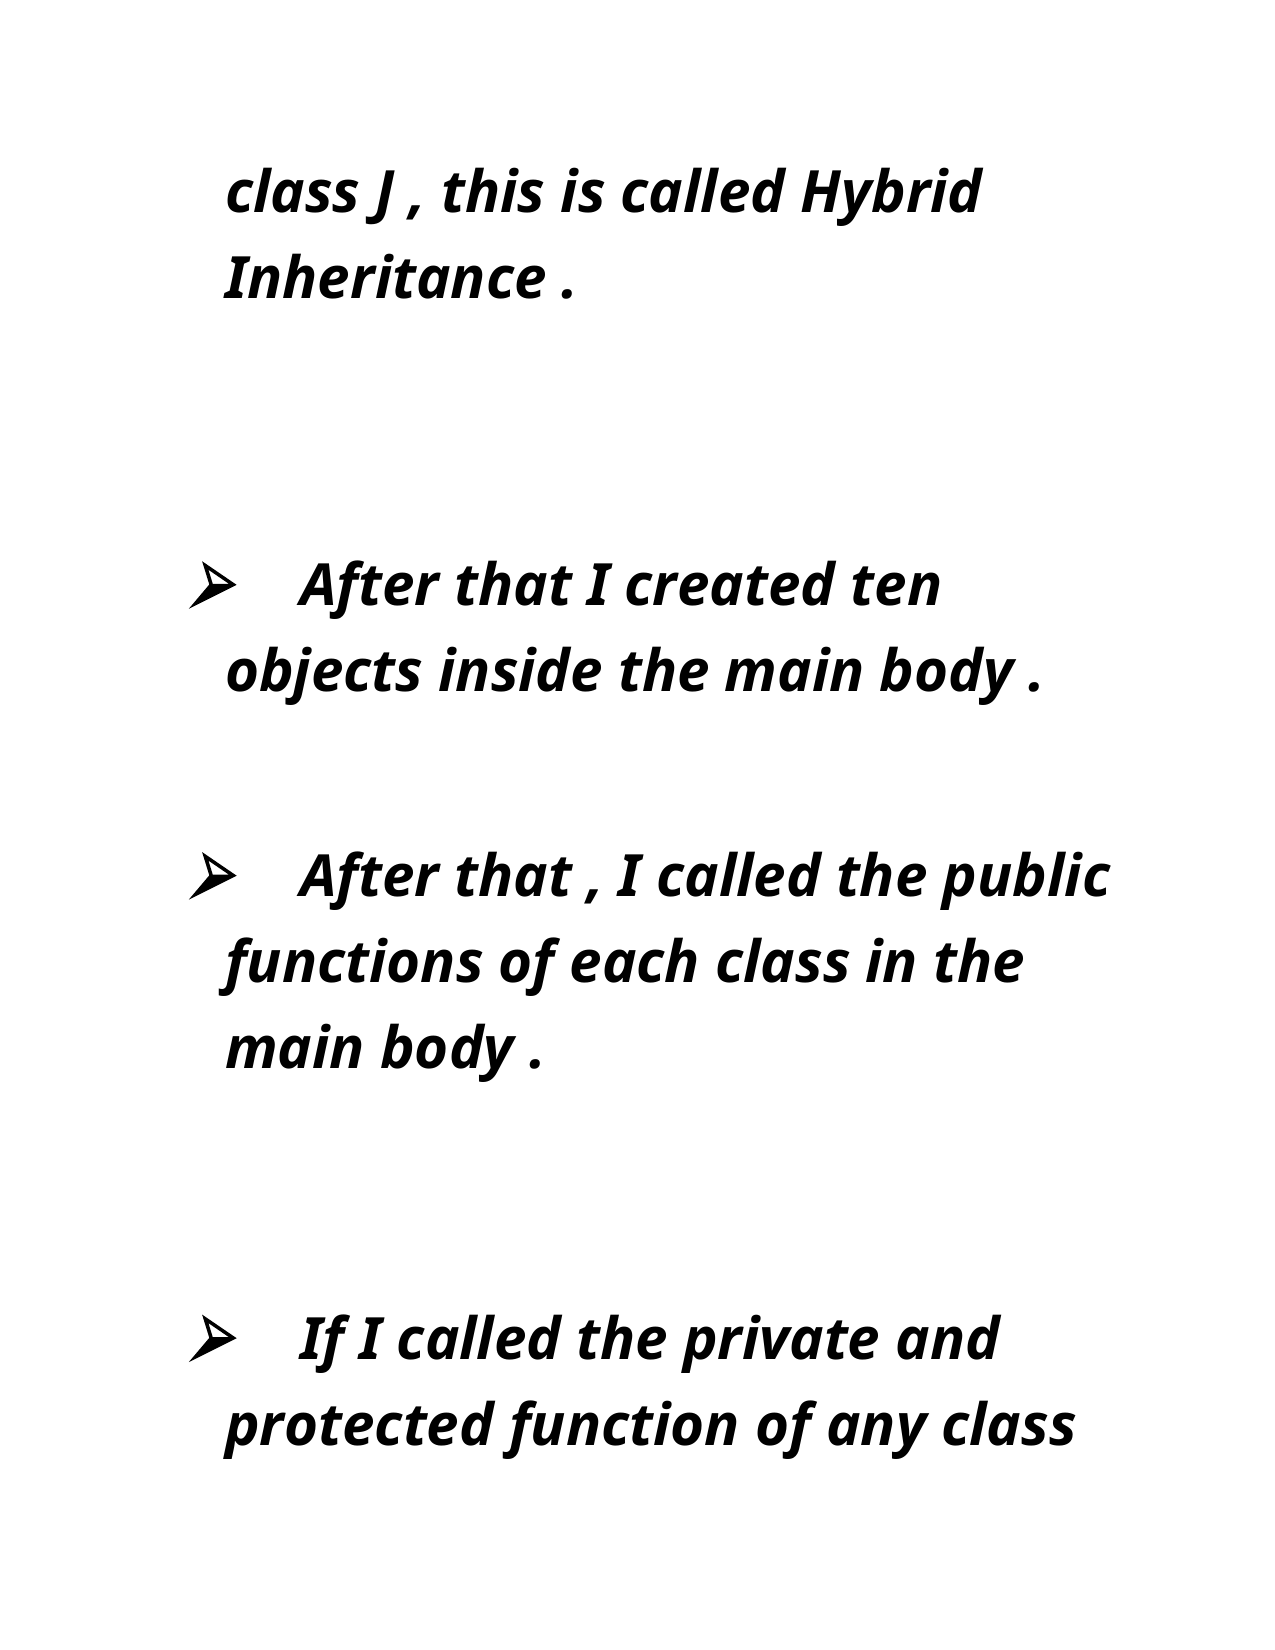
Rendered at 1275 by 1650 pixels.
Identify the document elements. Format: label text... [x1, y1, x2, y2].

list After that I created ten objects inside the main body . [187, 543, 1125, 709]
list After that , I called the public functions of each class in the main body . [187, 834, 1125, 1085]
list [187, 150, 1125, 315]
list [187, 1297, 1125, 1462]
